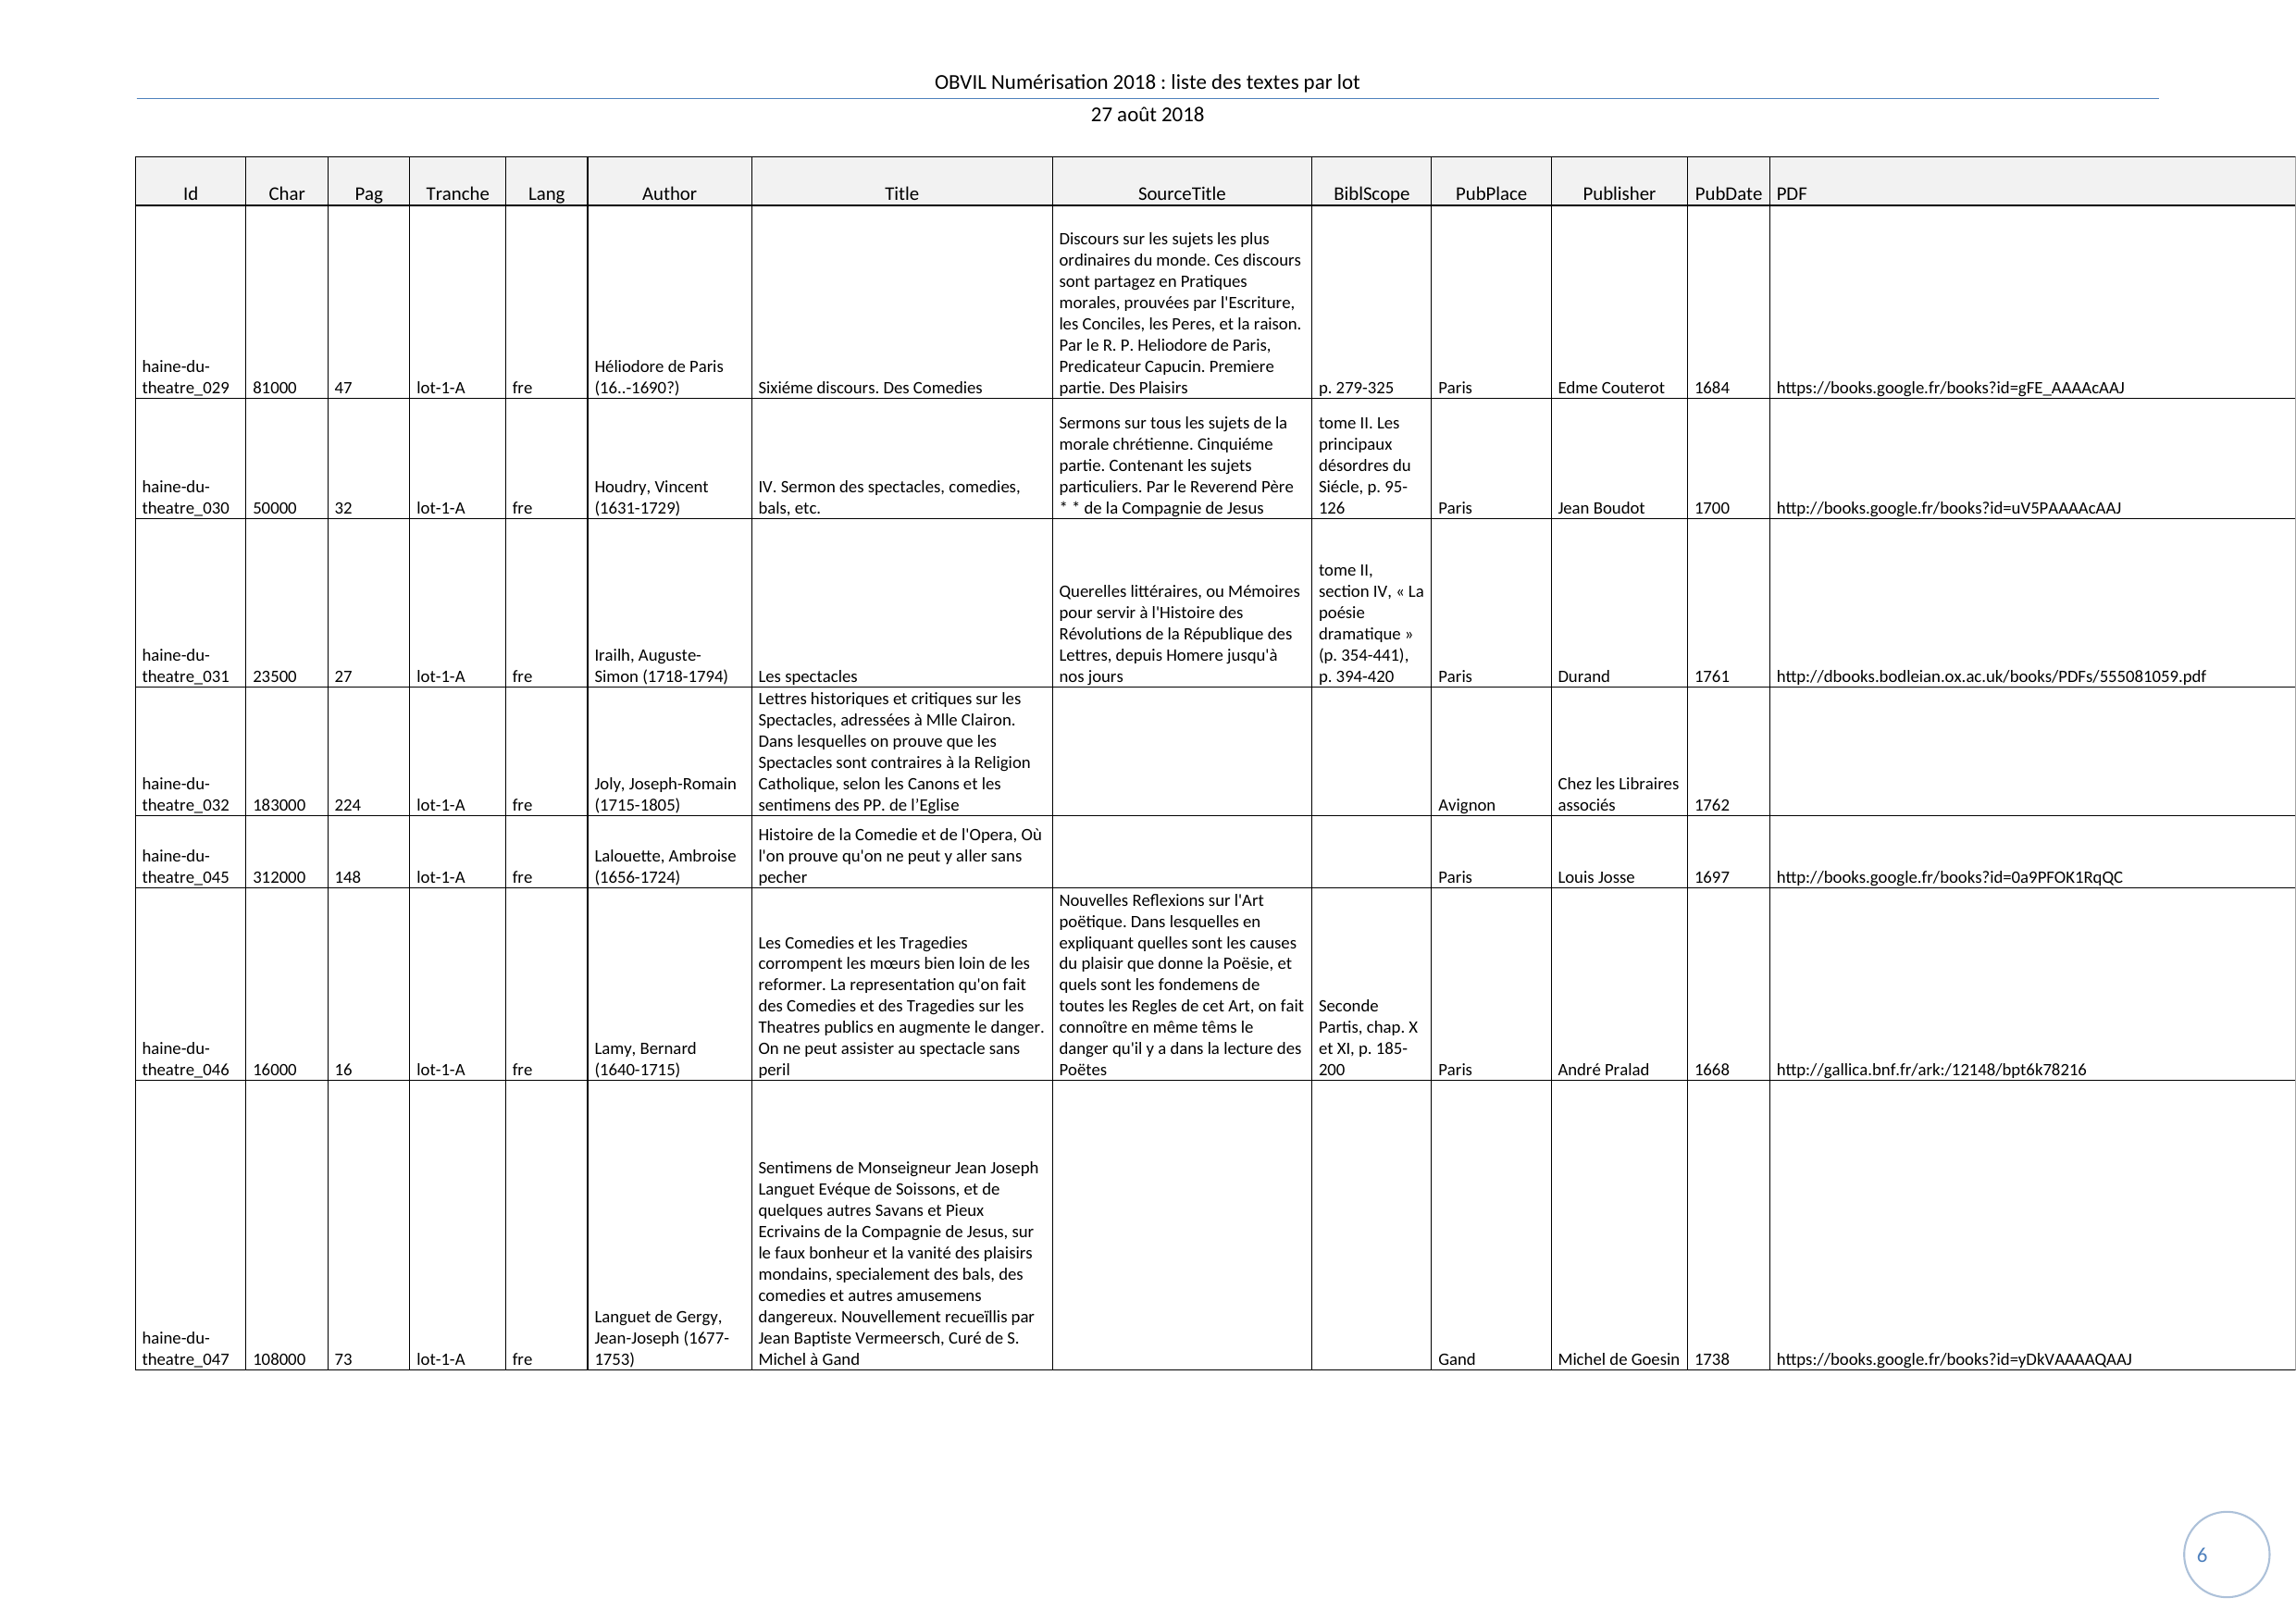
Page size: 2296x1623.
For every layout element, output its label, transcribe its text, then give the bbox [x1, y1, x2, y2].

table_cell [1053, 816, 1311, 887]
table_cell Seconde Partis, chap. X et XI, p. 185-200 [1312, 888, 1431, 1080]
table_cell Lalouette, Ambroise (1656-1724) [589, 816, 751, 887]
table_cell lot-1-A [410, 888, 505, 1080]
table_cell haine-du-theatre_029 [136, 206, 245, 398]
table_cell 1762 [1688, 688, 1769, 815]
table_cell p. 279-325 [1312, 206, 1431, 398]
table_cell Chez les Libraires associés [1552, 688, 1687, 815]
table_cell [1770, 688, 2295, 815]
table_cell fre [506, 399, 587, 518]
table_cell lot-1-A [410, 688, 505, 815]
table_cell 23500 [246, 519, 328, 687]
table_cell [1312, 1081, 1431, 1369]
table_cell Paris [1432, 399, 1551, 518]
table_cell fre [506, 1081, 587, 1369]
table_cell BiblScope [1312, 157, 1431, 204]
table_cell 1700 [1688, 399, 1769, 518]
table_cell 1761 [1688, 519, 1769, 687]
table_cell Lamy, Bernard (1640-1715) [589, 888, 751, 1080]
table_cell 1738 [1688, 1081, 1769, 1369]
table_cell Languet de Gergy, Jean-Joseph (1677-1753) [589, 1081, 751, 1369]
table_cell Durand [1552, 519, 1687, 687]
table_cell http://dbooks.bodleian.ox.ac.uk/books/PDFs/555081059.pdf [1770, 519, 2295, 687]
table_cell http://books.google.fr/books?id=uV5PAAAAcAAJ [1770, 399, 2295, 518]
table_cell Title [752, 157, 1052, 204]
table_cell Edme Couterot [1552, 206, 1687, 398]
table_cell Jean Boudot [1552, 399, 1687, 518]
table_cell tome II. Les principaux désordres du Siécle, p. 95-126 [1312, 399, 1431, 518]
table_cell Gand [1432, 1081, 1551, 1369]
table_cell Paris [1432, 519, 1551, 687]
table_cell Publisher [1552, 157, 1687, 204]
table_cell Michel de Goesin [1552, 1081, 1687, 1369]
table_cell Paris [1432, 206, 1551, 398]
table_cell Char [246, 157, 328, 204]
table_cell tome II, section IV, « La poésie dramatique » (p. 354-441), p. 394-420 [1312, 519, 1431, 687]
table_cell PubDate [1688, 157, 1769, 204]
table_cell [1053, 1081, 1311, 1369]
table_cell haine-du-theatre_030 [136, 399, 245, 518]
table_cell Avignon [1432, 688, 1551, 815]
table_cell Paris [1432, 888, 1551, 1080]
table_cell fre [506, 519, 587, 687]
table_cell Irailh, Auguste-Simon (1718-1794) [589, 519, 751, 687]
table_cell PDF [1770, 157, 2295, 204]
table_cell 1668 [1688, 888, 1769, 1080]
table_cell haine-du-theatre_046 [136, 888, 245, 1080]
table_cell https://books.google.fr/books?id=gFE_AAAAcAAJ [1770, 206, 2295, 398]
table_cell Lettres historiques et critiques sur les Spectacles, adressées à Mlle Clairon. Dans lesquelles on prouve que les Spectacles sont contraires à la Religion Catholique, selon les Canons et les sentimens des PP. de l’Eglise [752, 688, 1052, 815]
table_cell Héliodore de Paris (16..-1690?) [589, 206, 751, 398]
table_cell PubPlace [1432, 157, 1551, 204]
table_cell André Pralad [1552, 888, 1687, 1080]
table_cell Id [136, 157, 245, 204]
table_cell Joly, Joseph-Romain (1715-1805) [589, 688, 751, 815]
table_cell lot-1-A [410, 399, 505, 518]
table_cell haine-du-theatre_031 [136, 519, 245, 687]
table_cell fre [506, 888, 587, 1080]
table_cell lot-1-A [410, 816, 505, 887]
table_cell 73 [329, 1081, 409, 1369]
table_cell Sermons sur tous les sujets de la morale chrétienne. Cinquiéme partie. Contenant les sujets particuliers. Par le Reverend Père * * de la Compagnie de Jesus [1053, 399, 1311, 518]
table_cell lot-1-A [410, 206, 505, 398]
table_cell SourceTitle [1053, 157, 1311, 204]
table_cell 108000 [246, 1081, 328, 1369]
table_cell Querelles littéraires, ou Mémoires pour servir à l'Histoire des Révolutions de la République des Lettres, depuis Homere jusqu'à nos jours [1053, 519, 1311, 687]
table_cell Discours sur les sujets les plus ordinaires du monde. Ces discours sont partagez en Pratiques morales, prouvées par l'Escriture, les Conciles, les Peres, et la raison. Par le R. P. Heliodore de Paris, Predicateur Capucin. Premiere partie. Des Plaisirs [1053, 206, 1311, 398]
table_cell 16 [329, 888, 409, 1080]
table_cell Les Comedies et les Tragedies corrompent les mœurs bien loin de les reformer. La representation qu'on fait des Comedies et des Tragedies sur les Theatres publics en augmente le danger. On ne peut assister au spectacle sans peril [752, 888, 1052, 1080]
table_cell lot-1-A [410, 519, 505, 687]
table_cell haine-du-theatre_047 [136, 1081, 245, 1369]
table_cell Sixiéme discours. Des Comedies [752, 206, 1052, 398]
table_cell [1053, 688, 1311, 815]
table_cell 183000 [246, 688, 328, 815]
table_cell 16000 [246, 888, 328, 1080]
table_cell [1312, 688, 1431, 815]
table_cell 47 [329, 206, 409, 398]
table_cell haine-du-theatre_032 [136, 688, 245, 815]
table_cell [1312, 816, 1431, 887]
table_cell lot-1-A [410, 1081, 505, 1369]
table_cell Sentimens de Monseigneur Jean Joseph Languet Evéque de Soissons, et de quelques autres Savans et Pieux Ecrivains de la Compagnie de Jesus, sur le faux bonheur et la vanité des plaisirs mondains, specialement des bals, des comedies et autres amusemens dangereux. Nouvellement recueïllis par Jean Baptiste Vermeersch, Curé de S. Michel à Gand [752, 1081, 1052, 1369]
table_cell http://gallica.bnf.fr/ark:/12148/bpt6k78216 [1770, 888, 2295, 1080]
table_cell Les spectacles [752, 519, 1052, 687]
table_cell Pag [329, 157, 409, 204]
table_cell 148 [329, 816, 409, 887]
table_cell 312000 [246, 816, 328, 887]
table_cell IV. Sermon des spectacles, comedies, bals, etc. [752, 399, 1052, 518]
table_cell haine-du-theatre_045 [136, 816, 245, 887]
table_cell Histoire de la Comedie et de l'Opera, Où l'on prouve qu'on ne peut y aller sans pecher [752, 816, 1052, 887]
table_cell Lang [506, 157, 587, 204]
table_cell Nouvelles Reflexions sur l'Art poëtique. Dans lesquelles en expliquant quelles sont les causes du plaisir que donne la Poësie, et quels sont les fondemens de toutes les Regles de cet Art, on fait connoître en même têms le danger qu'il y a dans la lecture des Poëtes [1053, 888, 1311, 1080]
table_cell 81000 [246, 206, 328, 398]
table_cell 1684 [1688, 206, 1769, 398]
table_cell http://books.google.fr/books?id=0a9PFOK1RqQC [1770, 816, 2295, 887]
table_cell fre [506, 816, 587, 887]
table_cell fre [506, 688, 587, 815]
table_cell Tranche [410, 157, 505, 204]
table_cell 27 [329, 519, 409, 687]
table_cell Houdry, Vincent (1631-1729) [589, 399, 751, 518]
table_cell Author [589, 157, 751, 204]
table_cell https://books.google.fr/books?id=yDkVAAAAQAAJ [1770, 1081, 2295, 1369]
table_cell fre [506, 206, 587, 398]
table_cell 224 [329, 688, 409, 815]
table_cell Louis Josse [1552, 816, 1687, 887]
table_cell Paris [1432, 816, 1551, 887]
table_cell 50000 [246, 399, 328, 518]
table_cell 1697 [1688, 816, 1769, 887]
table_cell 32 [329, 399, 409, 518]
